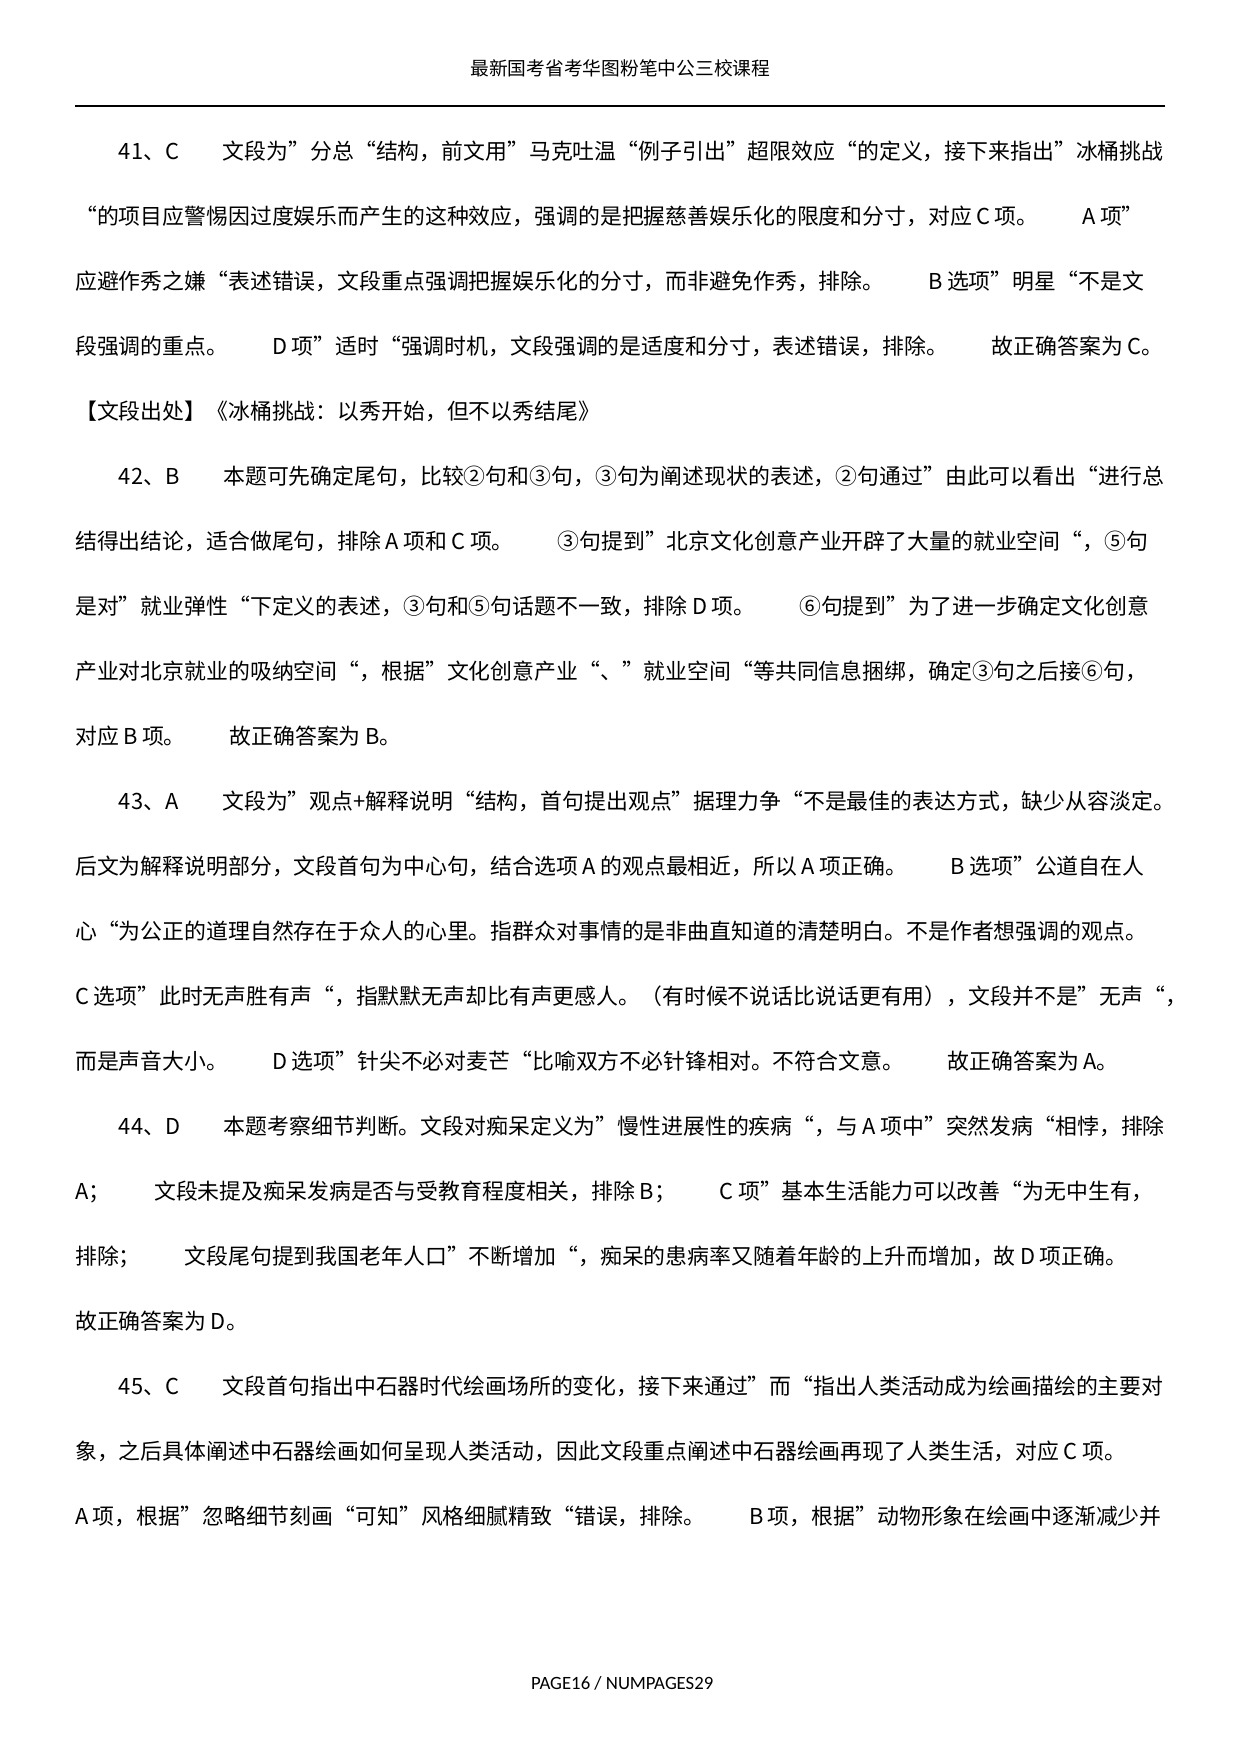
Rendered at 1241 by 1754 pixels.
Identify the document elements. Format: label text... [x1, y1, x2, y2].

text 43、A 文段为”观点+解释说明“结构，首句提出观点”据理力争“不是最佳的表达方式，缺少从容淡定。后文为解释说明部分，文段首句为中心句，结合选项A的观点最相近，所以A项正确。 B选项”公道自在人心“为公正的道理自然存在于众人的心里。指群众对事情的是非曲直知道的清楚明白。不是作者想强调的观点。 C选项”此时无声胜有声“，指默默无声却比有声更感人。（有时候不说话比说话更有用），文段并不是”无声“，而是声音大小。 D选项”针尖不必对麦芒“比喻双方不必针锋相对。不符合文意。 故正确答案为A。 [75, 772, 1165, 1097]
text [75, 1357, 1165, 1552]
text 41、C 文段为”分总“结构，前文用”马克吐温“例子引出”超限效应“的定义，接下来指出”冰桶挑战“的项目应警惕因过度娱乐而产生的这种效应，强调的是把握慈善娱乐化的限度和分寸，对应C项。 A项”应避作秀之嫌“表述错误，文段重点强调把握娱乐化的分寸，而非避免作秀，排除。 B选项”明星“不是文段强调的重点。 D项”适时“强调时机，文段强调的是适度和分寸，表述错误，排除。 故正确答案为C。 【文段出处】《冰桶挑战：以秀开始，但不以秀结尾》 [75, 122, 1165, 447]
text 42、B 本题可先确定尾句，比较②句和③句，③句为阐述现状的表述，②句通过”由此可以看出“进行总结得出结论，适合做尾句，排除A项和C项。 ③句提到”北京文化创意产业开辟了大量的就业空间“，⑤句是对”就业弹性“下定义的表述，③句和⑤句话题不一致，排除D项。 ⑥句提到”为了进一步确定文化创意产业对北京就业的吸纳空间“，根据”文化创意产业“、”就业空间“等共同信息捆绑，确定③句之后接⑥句，对应B项。 故正确答案为B。 [75, 447, 1165, 772]
text 44、D 本题考察细节判断。文段对痴呆定义为”慢性进展性的疾病“，与A项中”突然发病“相悖，排除A； 文段未提及痴呆发病是否与受教育程度相关，排除B； C项”基本生活能力可以改善“为无中生有，排除； 文段尾句提到我国老年人口”不断增加“，痴呆的患病率又随着年龄的上升而增加，故D项正确。 故正确答案为D。 [75, 1097, 1165, 1357]
